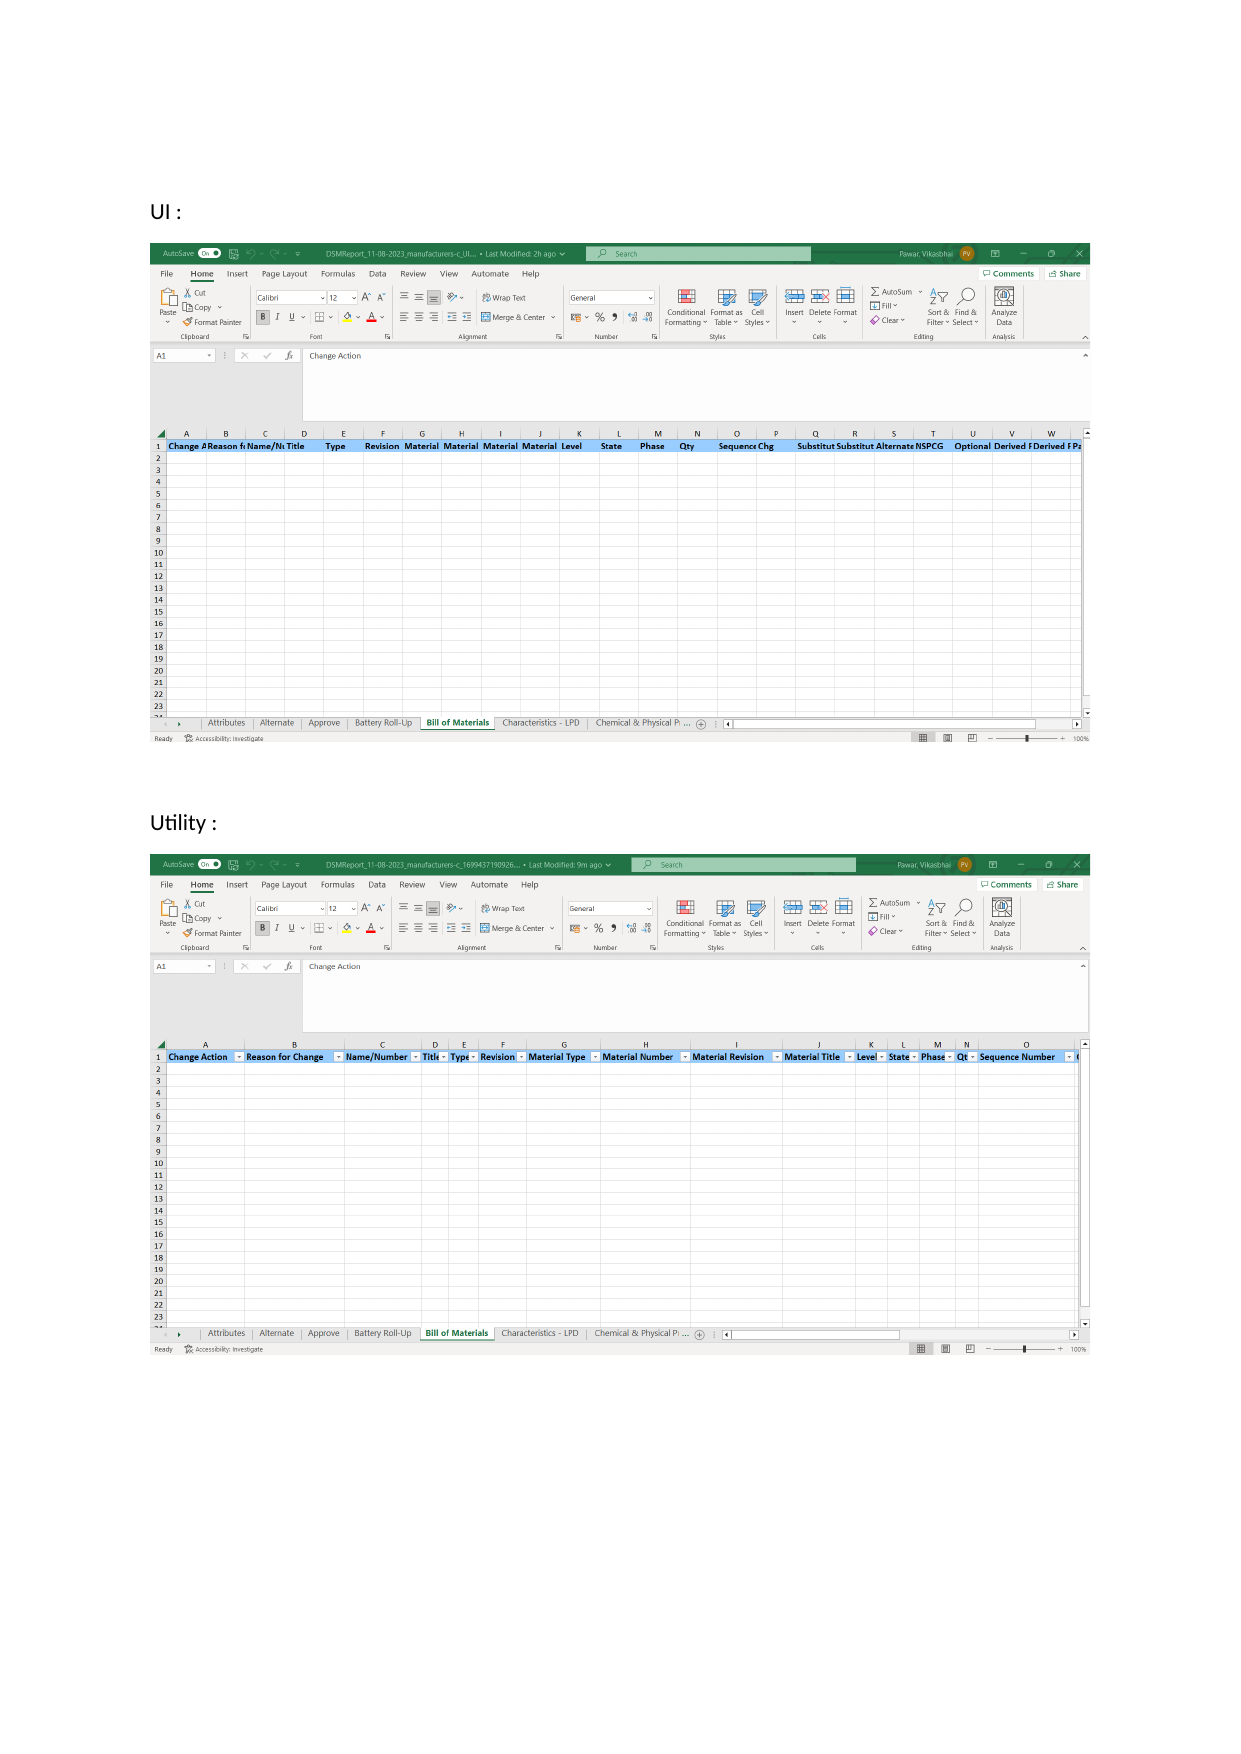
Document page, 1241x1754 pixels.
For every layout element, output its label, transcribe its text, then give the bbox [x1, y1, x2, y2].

text UI : [150, 197, 1090, 225]
text Utility : [150, 808, 1090, 836]
picture [150, 854, 1091, 1355]
picture [150, 243, 1091, 742]
